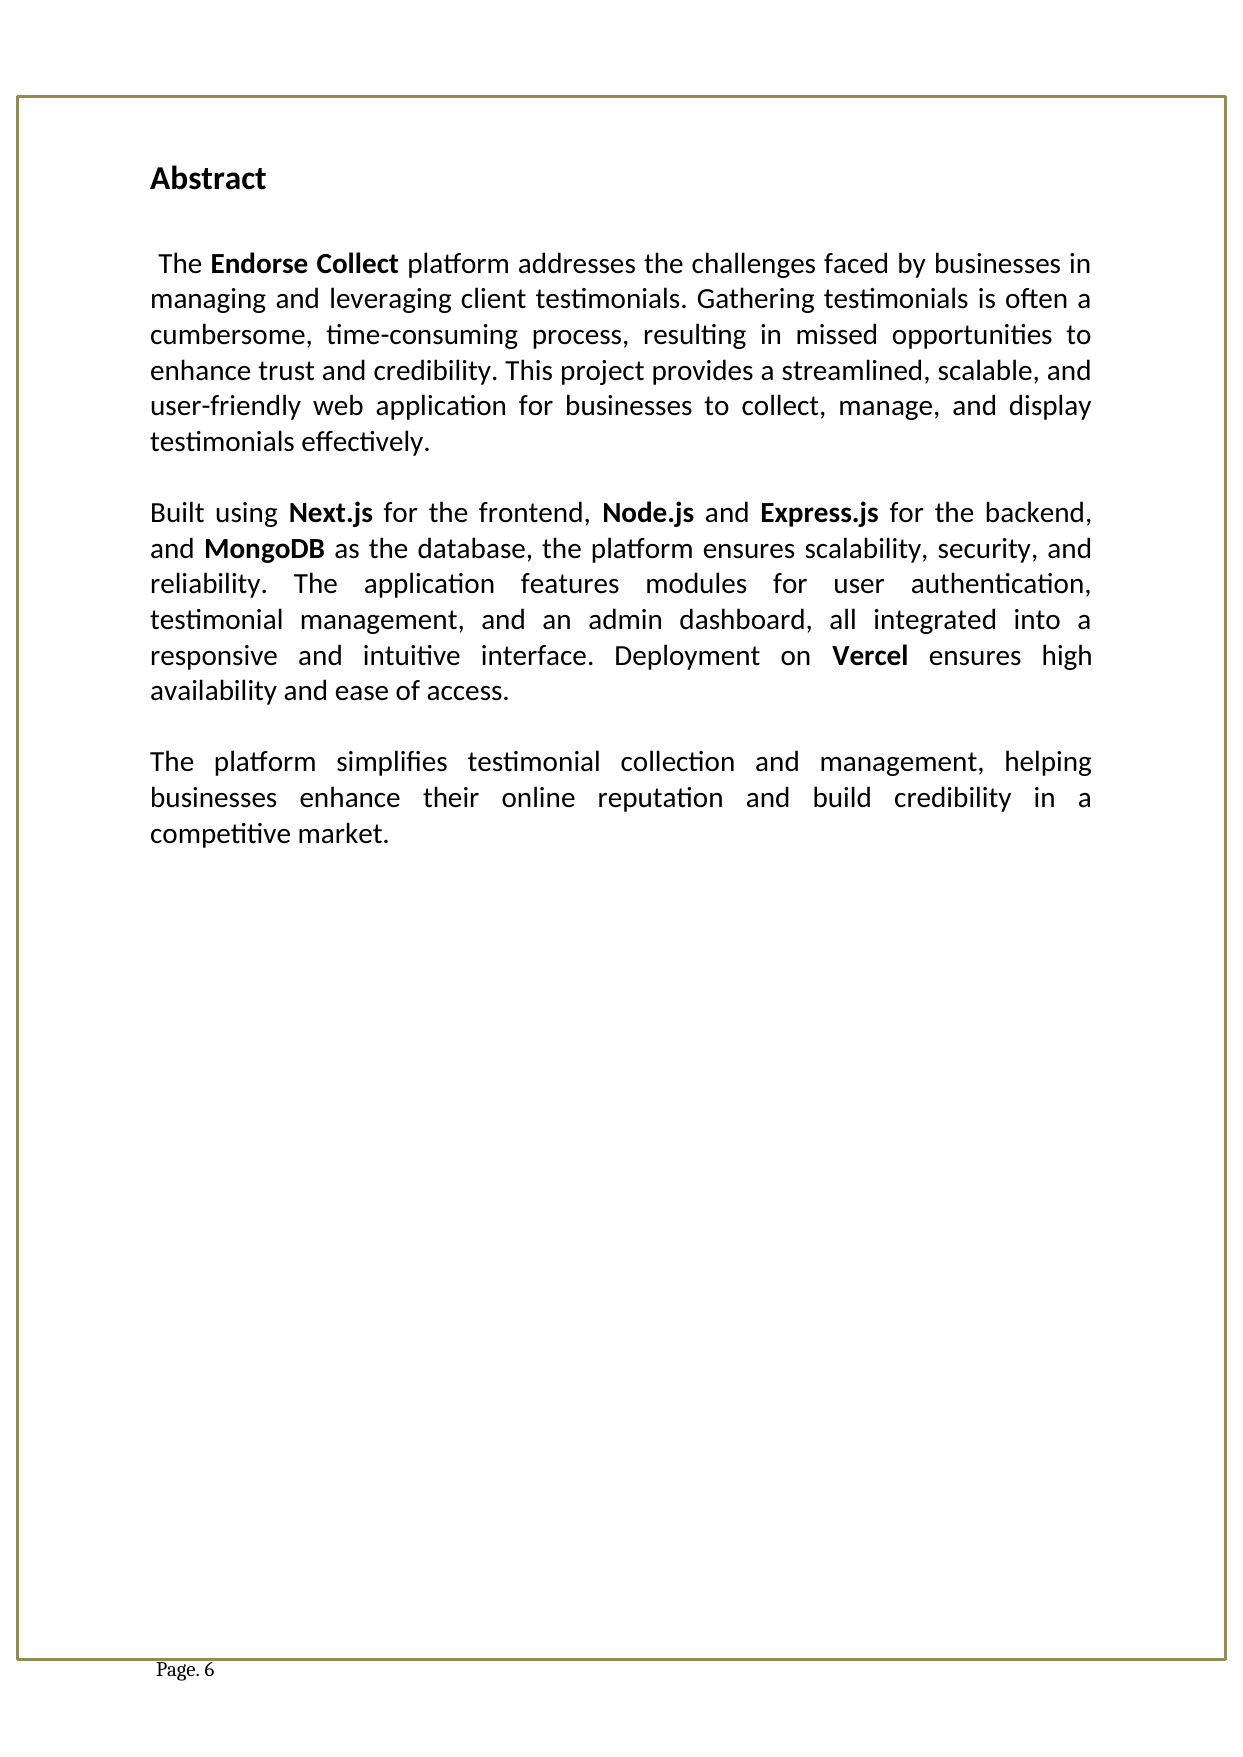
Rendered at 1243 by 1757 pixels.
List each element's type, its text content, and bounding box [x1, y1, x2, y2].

text The platform simplifies testimonial collection and management, helping businesses enhance their online reputation and build credibility in a competitive market. [150, 743, 1093, 850]
text The Endorse Collect platform addresses the challenges faced by businesses in managing and leveraging client testimonials. Gathering testimonials is often a cumbersome, time-consuming process, resulting in missed opportunities to enhance trust and credibility. This project provides a streamlined, scalable, and user-friendly web application for businesses to collect, manage, and display testimonials effectively. [150, 245, 1093, 458]
subtitle Abstract [150, 157, 1093, 197]
text Built using Next.js for the frontend, Node.js and Express.js for the backend, and MongoDB as the database, the platform ensures scalability, security, and reliability. The application features modules for user authentication, testimonial management, and an admin dashboard, all integrated into a responsive and intuitive interface. Deployment on Vercel ensures high availability and ease of access. [150, 494, 1093, 708]
